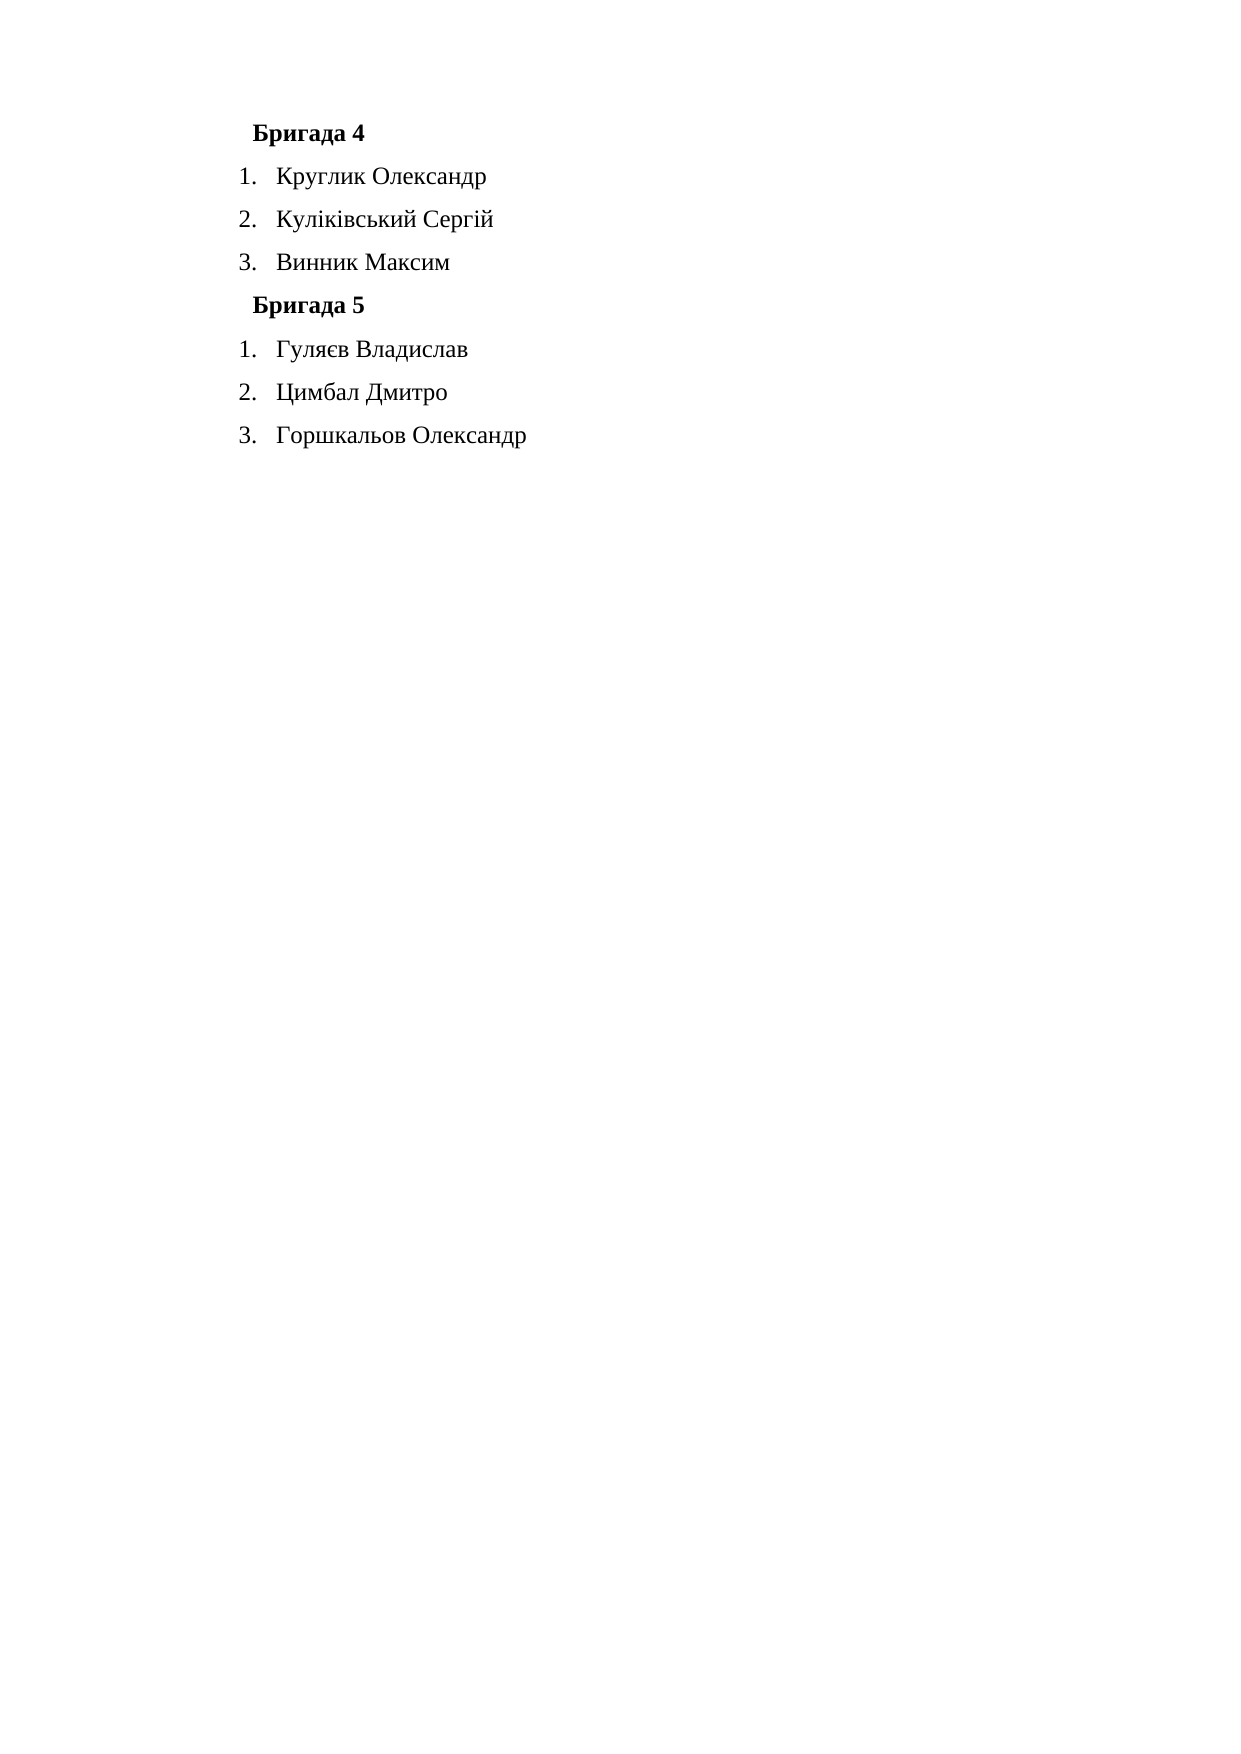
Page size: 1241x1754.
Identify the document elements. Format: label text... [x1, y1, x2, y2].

list Гуляєв Владислав [238, 334, 1152, 362]
list Куліківський Сергій [238, 204, 1152, 233]
list Винник Максим [238, 247, 1152, 276]
text Бригада 4 [252, 118, 1152, 147]
text Бригада 5 [252, 291, 1152, 319]
list Цимбал Дмитро [238, 377, 1152, 406]
list Круглик Олександр [238, 161, 1152, 190]
list Горшкальов Олександр [238, 420, 1152, 449]
